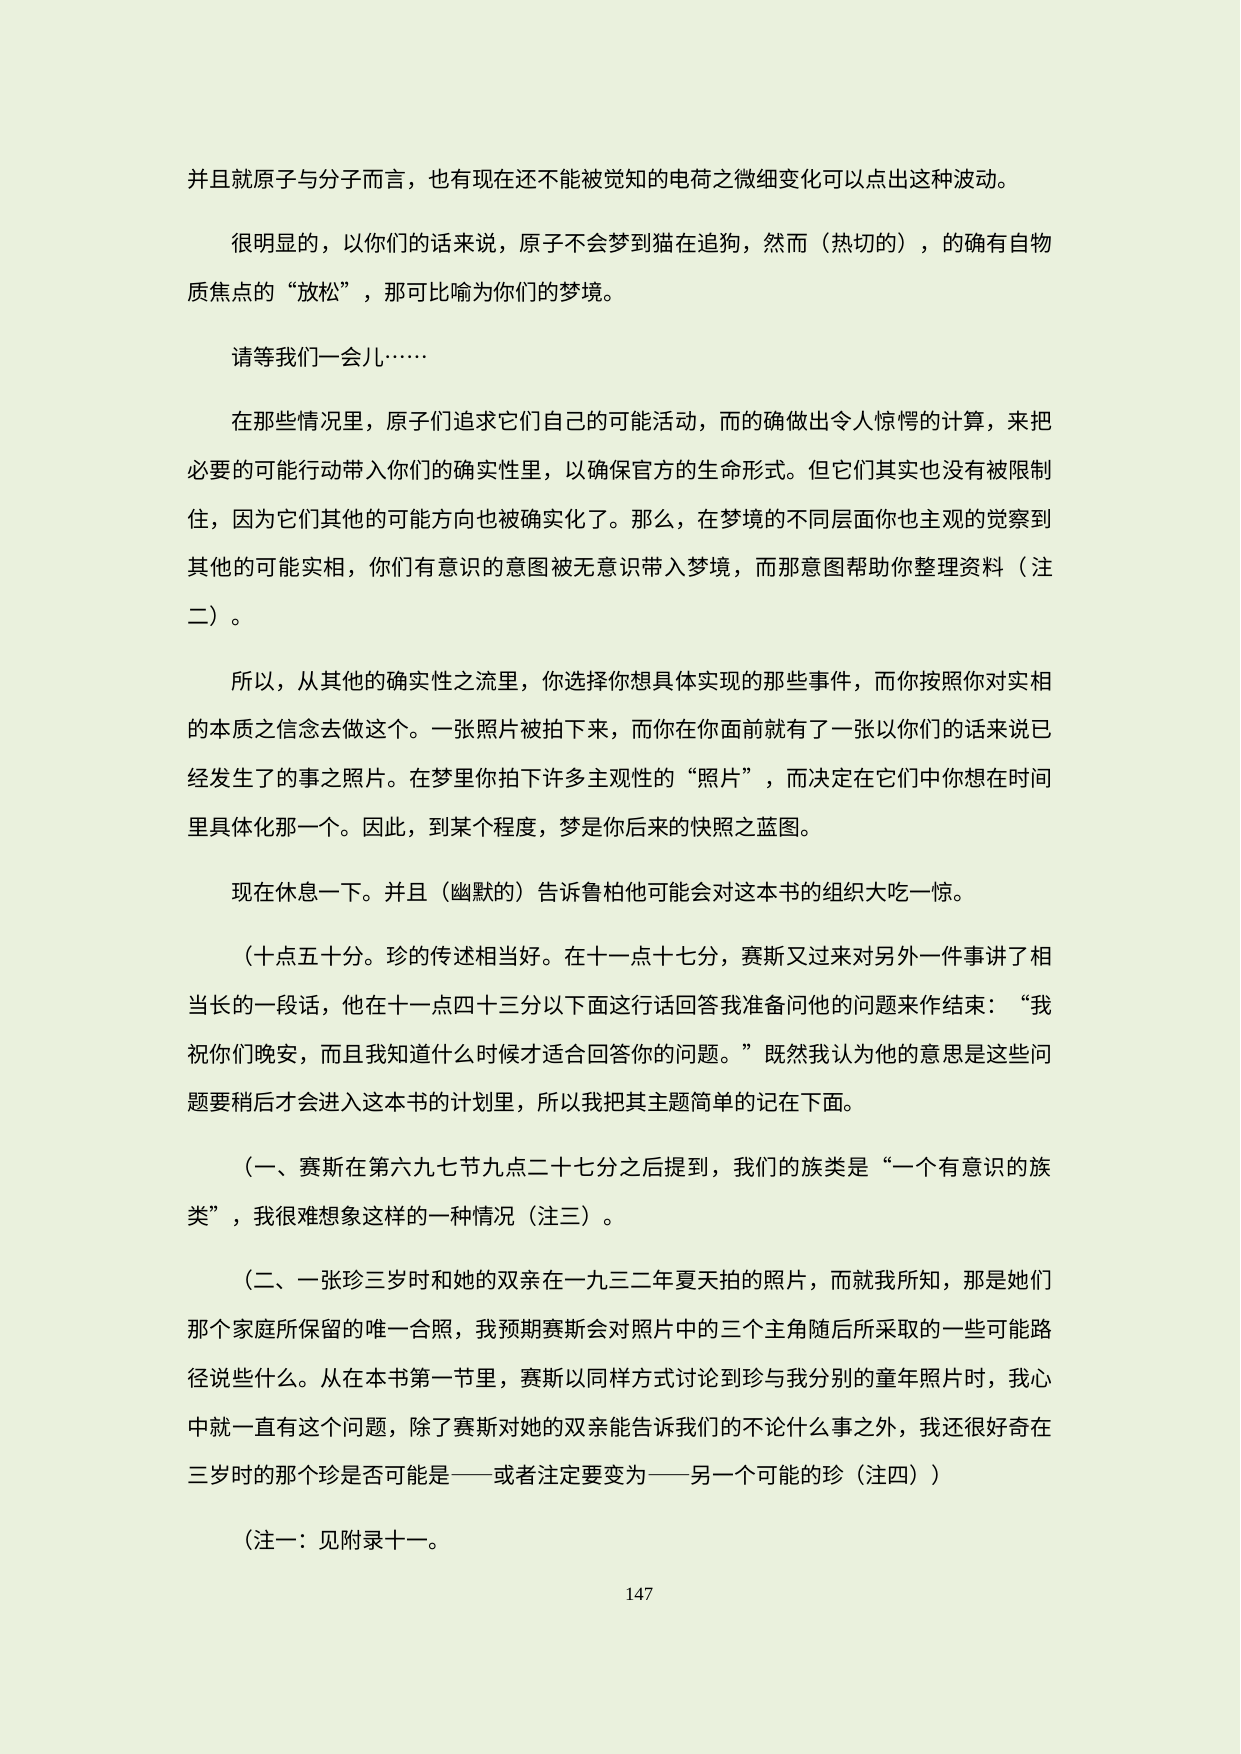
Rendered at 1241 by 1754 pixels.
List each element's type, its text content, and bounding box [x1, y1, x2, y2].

text 请等我们一会儿…… [187, 339, 1053, 372]
text 所以，从其他的确实性之流里，你选择你想具体实现的那些事件，而你按照你对实相的本质之信念去做这个。一张照片被拍下来，而你在你面前就有了一张以你们的话来说已经发生了的事之照片。在梦里你拍下许多主观性的“照片”，而决定在它们中你想在时间里具体化那一个。因此，到某个程度，梦是你后来的快照之蓝图。 [187, 663, 1053, 842]
text （十点五十分。珍的传述相当好。在十一点十七分，赛斯又过来对另外一件事讲了相当长的一段话，他在十一点四十三分以下面这行话回答我准备问他的问题来作结束：“我祝你们晚安，而且我知道什么时候才适合回答你的问题。”既然我认为他的意思是这些问题要稍后才会进入这本书的计划里，所以我把其主题简单的记在下面。 [187, 939, 1053, 1117]
text 在那些情况里，原子们追求它们自己的可能活动，而的确做出令人惊愕的计算，来把必要的可能行动带入你们的确实性里，以确保官方的生命形式。但它们其实也没有被限制住，因为它们其他的可能方向也被确实化了。那么，在梦境的不同层面你也主观的觉察到其他的可能实相，你们有意识的意图被无意识带入梦境，而那意图帮助你整理资料（注二）。 [187, 404, 1053, 631]
text （二、一张珍三岁时和她的双亲在一九三二年夏天拍的照片，而就我所知，那是她们那个家庭所保留的唯一合照，我预期赛斯会对照片中的三个主角随后所采取的一些可能路径说些什么。从在本书第一节里，赛斯以同样方式讨论到珍与我分别的童年照片时，我心中就一直有这个问题，除了赛斯对她的双亲能告诉我们的不论什么事之外，我还很好奇在三岁时的那个珍是否可能是——或者注定要变为——另一个可能的珍（注四）） [187, 1263, 1053, 1490]
text 现在休息一下。并且（幽默的）告诉鲁柏他可能会对这本书的组织大吃一惊。 [187, 874, 1053, 907]
text 很明显的，以你们的话来说，原子不会梦到猫在追狗，然而（热切的），的确有自物质焦点的“放松”，那可比喻为你们的梦境。 [187, 226, 1053, 307]
text （一、赛斯在第六九七节九点二十七分之后提到，我们的族类是“一个有意识的族类”，我很难想象这样的一种情况（注三）。 [187, 1149, 1053, 1231]
text （注一：见附录十一。 [187, 1522, 1053, 1555]
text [187, 161, 1053, 194]
